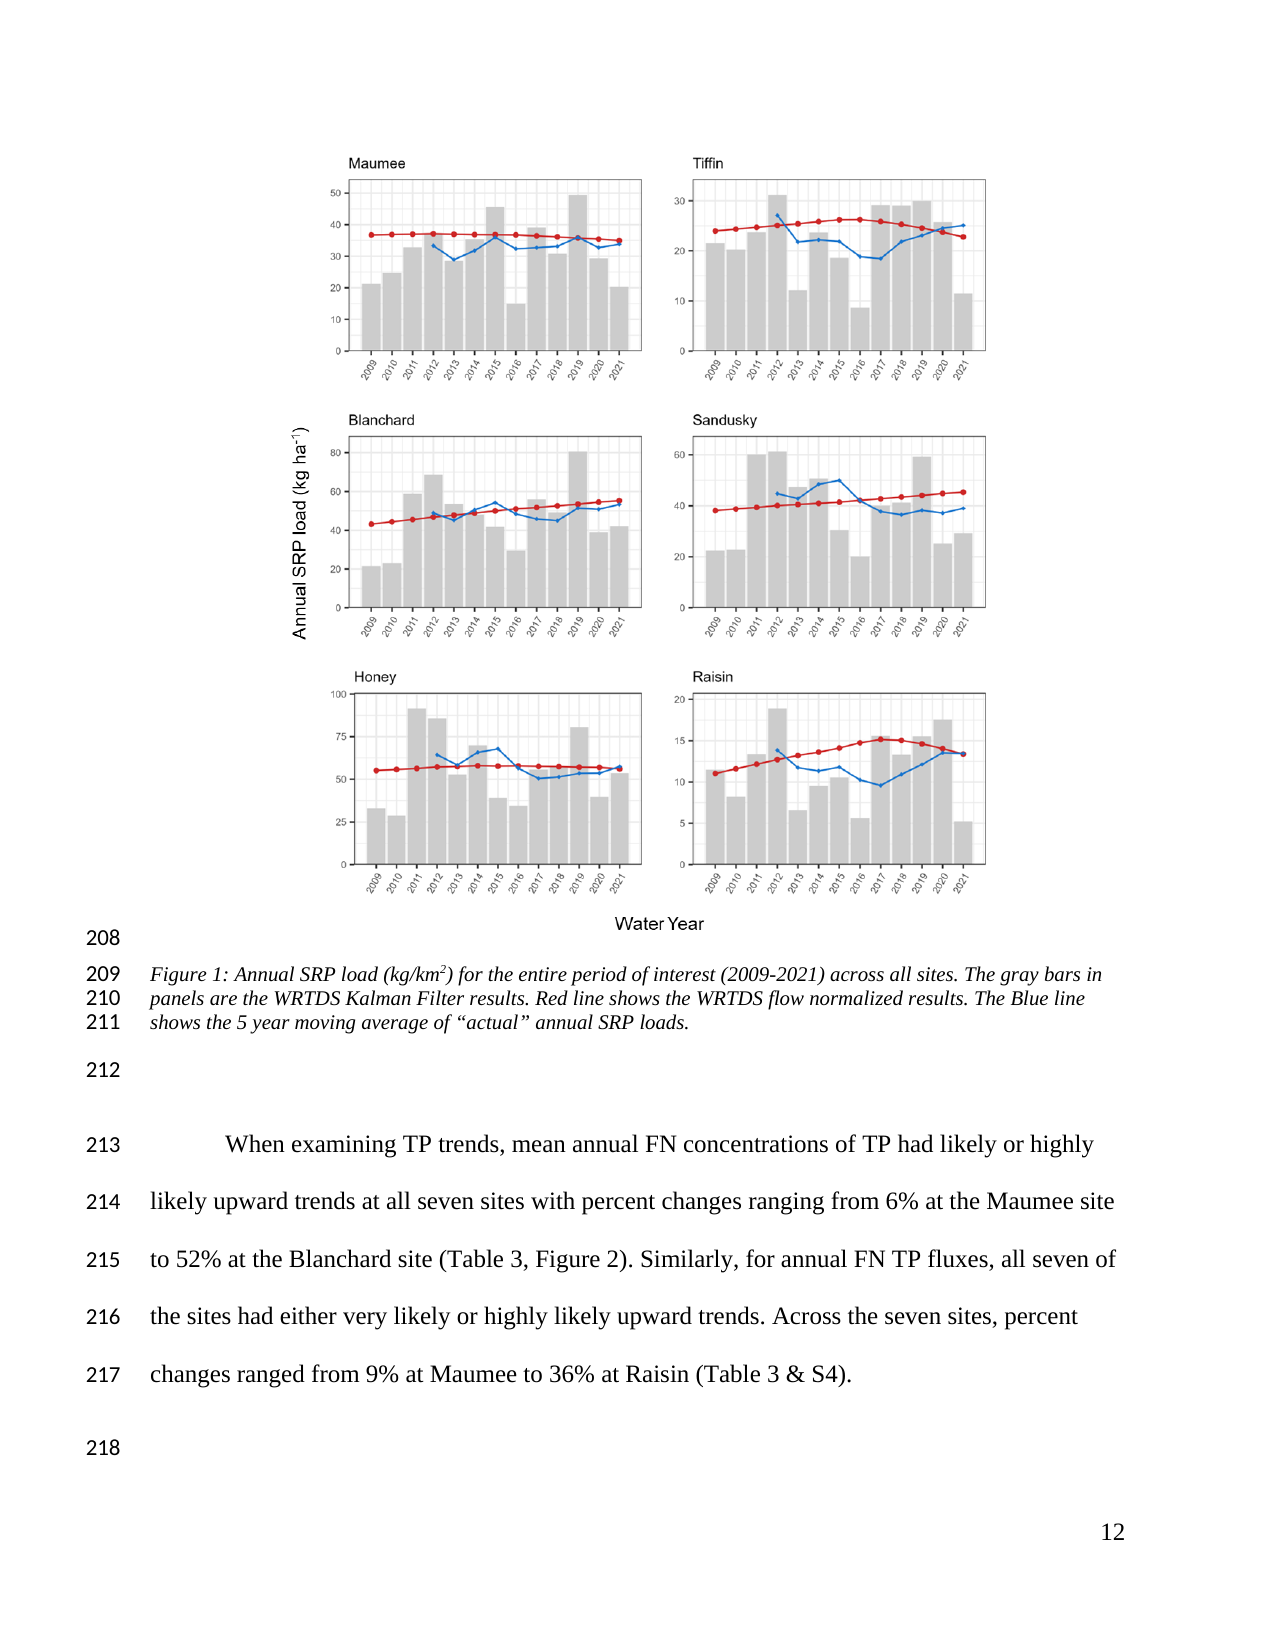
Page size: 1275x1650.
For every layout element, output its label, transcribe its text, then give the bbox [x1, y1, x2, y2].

picture [281, 150, 994, 945]
text When examining TP trends, mean annual FN concentrations of TP had likely or highly likely upward trends at all seven sites with percent changes ranging from 6% at the Maumee site to 52% at the Blanchard site (Table 3, Figure 2). Similarly, for annual FN TP fluxes, all seven of the sites had either very likely or highly likely upward trends. Across the seven sites, percent changes ranged from 9% at Maumee to 36% at Raisin (Table 3 & S4). [150, 1129, 1125, 1388]
text Figure 1: Annual SRP load (kg/km2) for the entire period of interest (2009-2021) across all sites. The gray bars in panels are the WRTDS Kalman Filter results. Red line shows the WRTDS flow normalized results. The Blue line shows the 5 year moving average of “actual” annual SRP loads. [150, 962, 1125, 1034]
